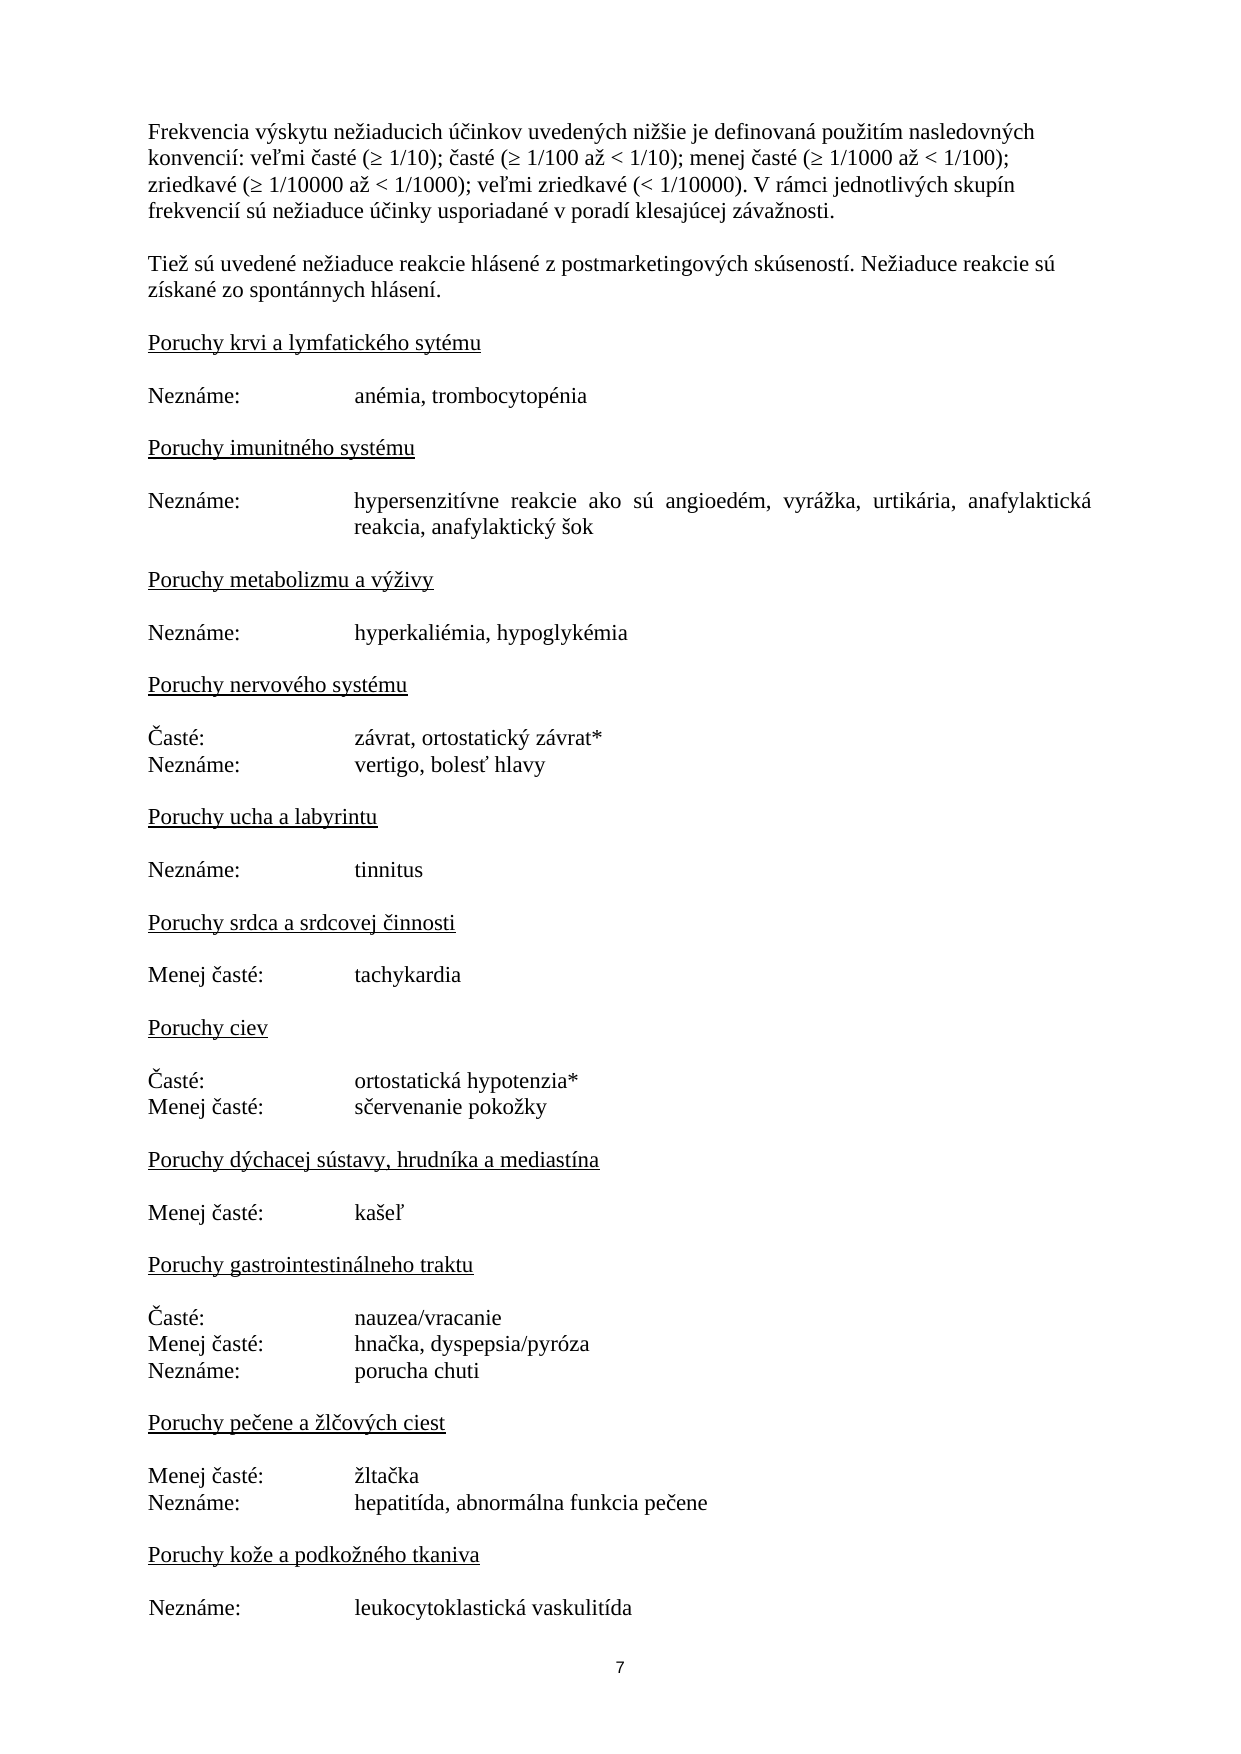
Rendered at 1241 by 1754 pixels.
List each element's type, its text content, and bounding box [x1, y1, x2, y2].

text Poruchy kože a podkožného tkaniva [148, 1541, 1093, 1568]
text Neznáme: tinnitus [148, 856, 1093, 882]
text Neznáme: porucha chuti [148, 1357, 1093, 1383]
text Neznáme: anémia, trombocytopénia [148, 382, 1093, 408]
text Poruchy gastrointestinálneho traktu [148, 1251, 1093, 1278]
text Menej časté: kašeľ [148, 1199, 1093, 1225]
text Menej časté: hnačka, dyspepsia/pyróza [148, 1330, 1093, 1357]
text Neznáme: hepatitída, abnormálna funkcia pečene [148, 1488, 1093, 1515]
text Poruchy ciev [148, 1014, 1093, 1041]
text Poruchy pečene a žlčových ciest [148, 1409, 1093, 1436]
text Frekvencia výskytu nežiaducich účinkov uvedených nižšie je definovaná použitím nasledovných konvencií: veľmi časté (≥ 1/10); časté (≥ 1/100 až < 1/10); menej časté (≥ 1/1000 až < 1/100); zriedkavé (≥ 1/10000 až < 1/1000); veľmi zriedkavé (< 1/10000). V rámci jednotlivých skupín frekvencií sú nežiaduce účinky usporiadané v poradí klesajúcej závažnosti. [148, 118, 1093, 223]
text Časté: závrat, ortostatický závrat* [148, 724, 1093, 751]
text Poruchy nervového systému [148, 672, 1093, 698]
text Neznáme: hypersenzitívne reakcie ako sú angioedém, vyrážka, urtikária, anafylaktická reakcia, anafylaktický šok [148, 487, 1093, 540]
text Poruchy imunitného systému [148, 434, 1093, 461]
text Časté: ortostatická hypotenzia* [148, 1067, 1093, 1093]
text Poruchy srdca a srdcovej činnosti [148, 909, 1093, 935]
text Poruchy krvi a lymfatického sytému [148, 329, 1093, 355]
text Časté: nauzea/vracanie [148, 1304, 1093, 1330]
text Menej časté: tachykardia [148, 961, 1093, 988]
text Poruchy metabolizmu a výživy [148, 566, 1093, 592]
text Neznáme: leukocytoklastická vaskulitída [148, 1594, 1093, 1620]
text Neznáme: vertigo, bolesť hlavy [148, 751, 1093, 777]
text Menej časté: sčervenanie pokožky [148, 1093, 1093, 1119]
text Poruchy ucha a labyrintu [148, 803, 1093, 830]
text Menej časté: žltačka [148, 1462, 1093, 1488]
text Tiež sú uvedené nežiaduce reakcie hlásené z postmarketingových skúseností. Nežiaduce reakcie sú získané zo spontánnych hlásení. [148, 250, 1093, 303]
text Neznáme: hyperkaliémia, hypoglykémia [148, 619, 1093, 645]
text Poruchy dýchacej sústavy, hrudníka a mediastína [148, 1146, 1093, 1172]
